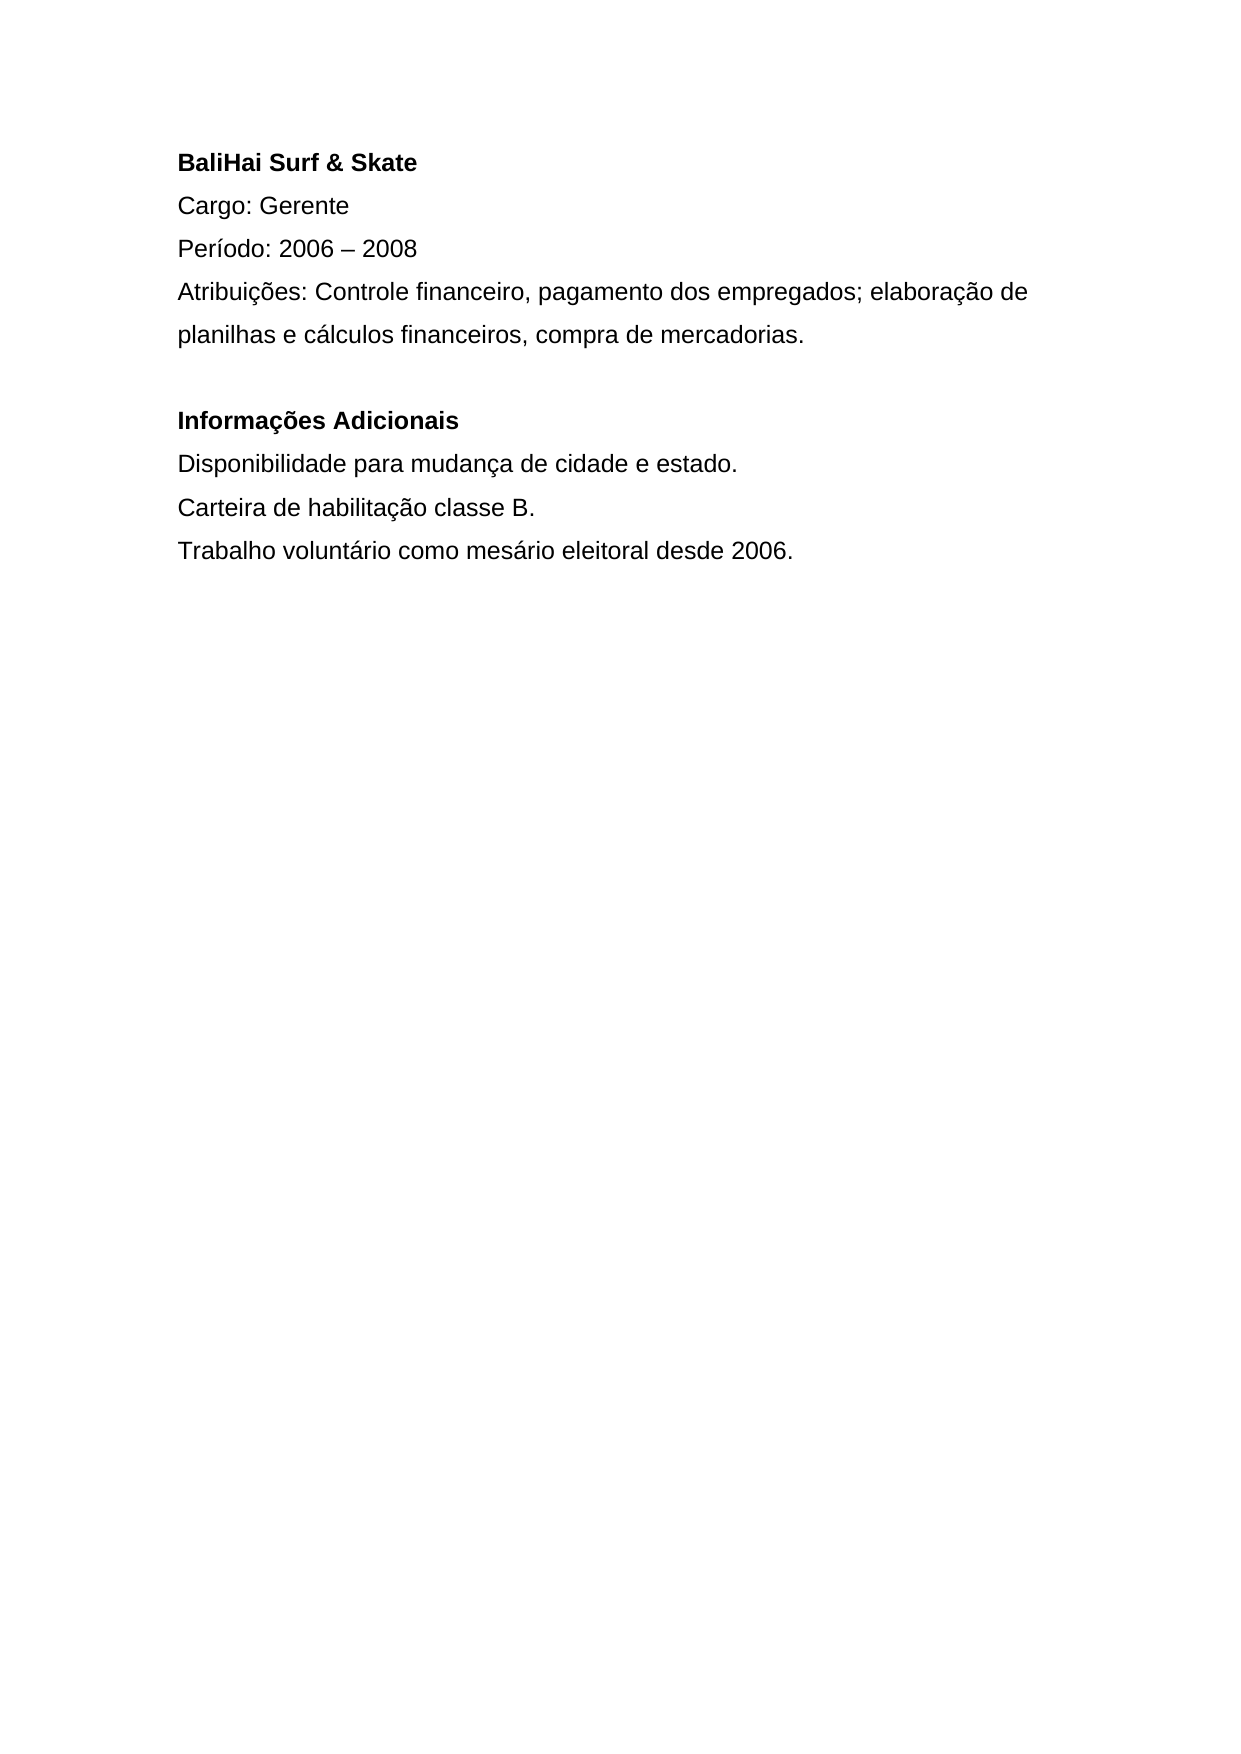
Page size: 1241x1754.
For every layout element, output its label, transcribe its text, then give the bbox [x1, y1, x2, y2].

text Trabalho voluntário como mesário eleitoral desde 2006. [177, 536, 1063, 564]
text BaliHai Surf & Skate [177, 148, 1063, 176]
text Informações Adicionais [177, 406, 1063, 435]
text Atribuições: Controle financeiro, pagamento dos empregados; elaboração de planilhas e cálculos financeiros, compra de mercadorias. [177, 277, 1063, 349]
text Cargo: Gerente [177, 191, 1063, 219]
text Período: 2006 – 2008 [177, 234, 1063, 263]
text Carteira de habilitação classe B. [177, 493, 1063, 521]
text Disponibilidade para mudança de cidade e estado. [177, 449, 1063, 478]
